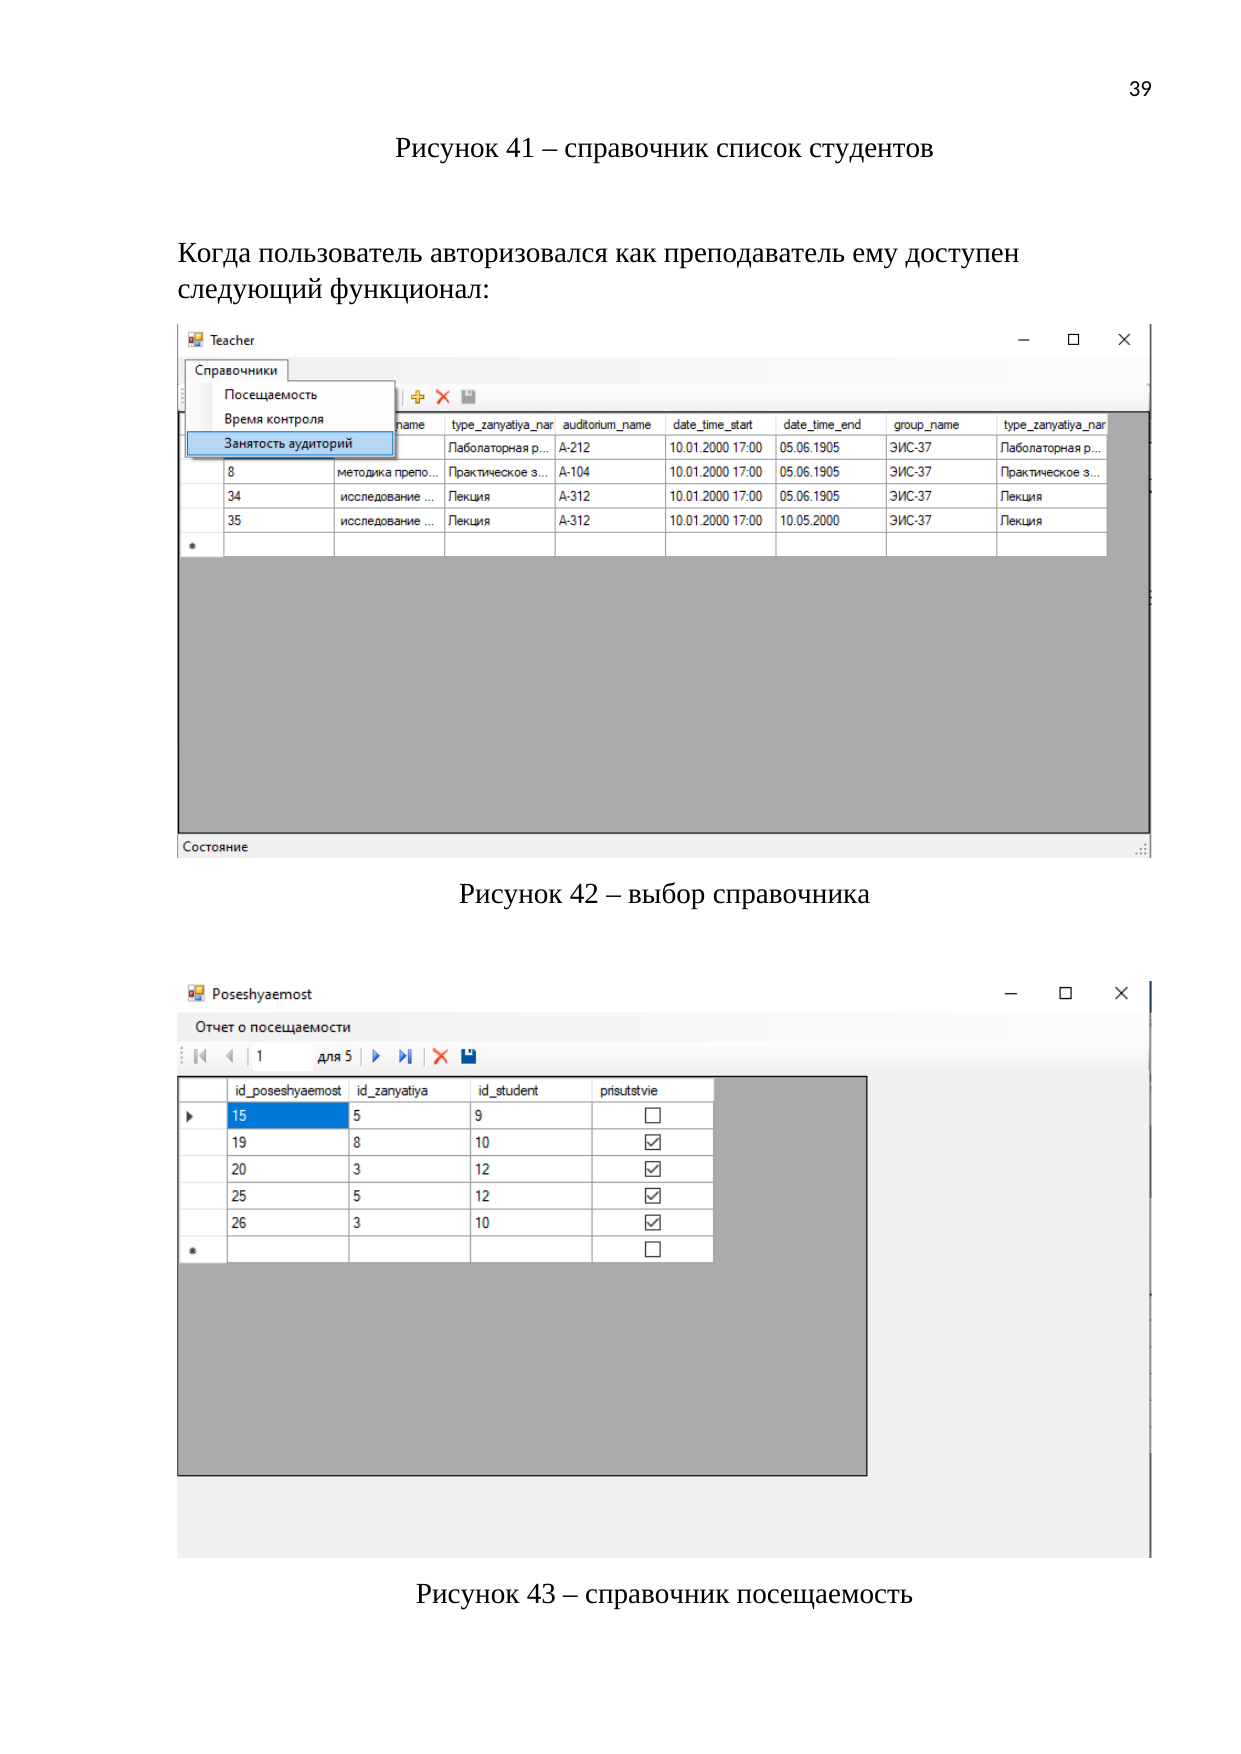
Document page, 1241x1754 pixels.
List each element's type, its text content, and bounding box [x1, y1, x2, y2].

picture [177, 981, 1152, 1558]
text Когда пользователь авторизовался как преподаватель ему доступен следующий функционал: [177, 235, 1152, 305]
text Рисунок 41 – справочник список студентов [177, 130, 1152, 163]
text Рисунок 43 – справочник посещаемость [177, 1577, 1152, 1610]
text Рисунок 42 – выбор справочника [177, 876, 1152, 910]
picture [177, 324, 1152, 858]
